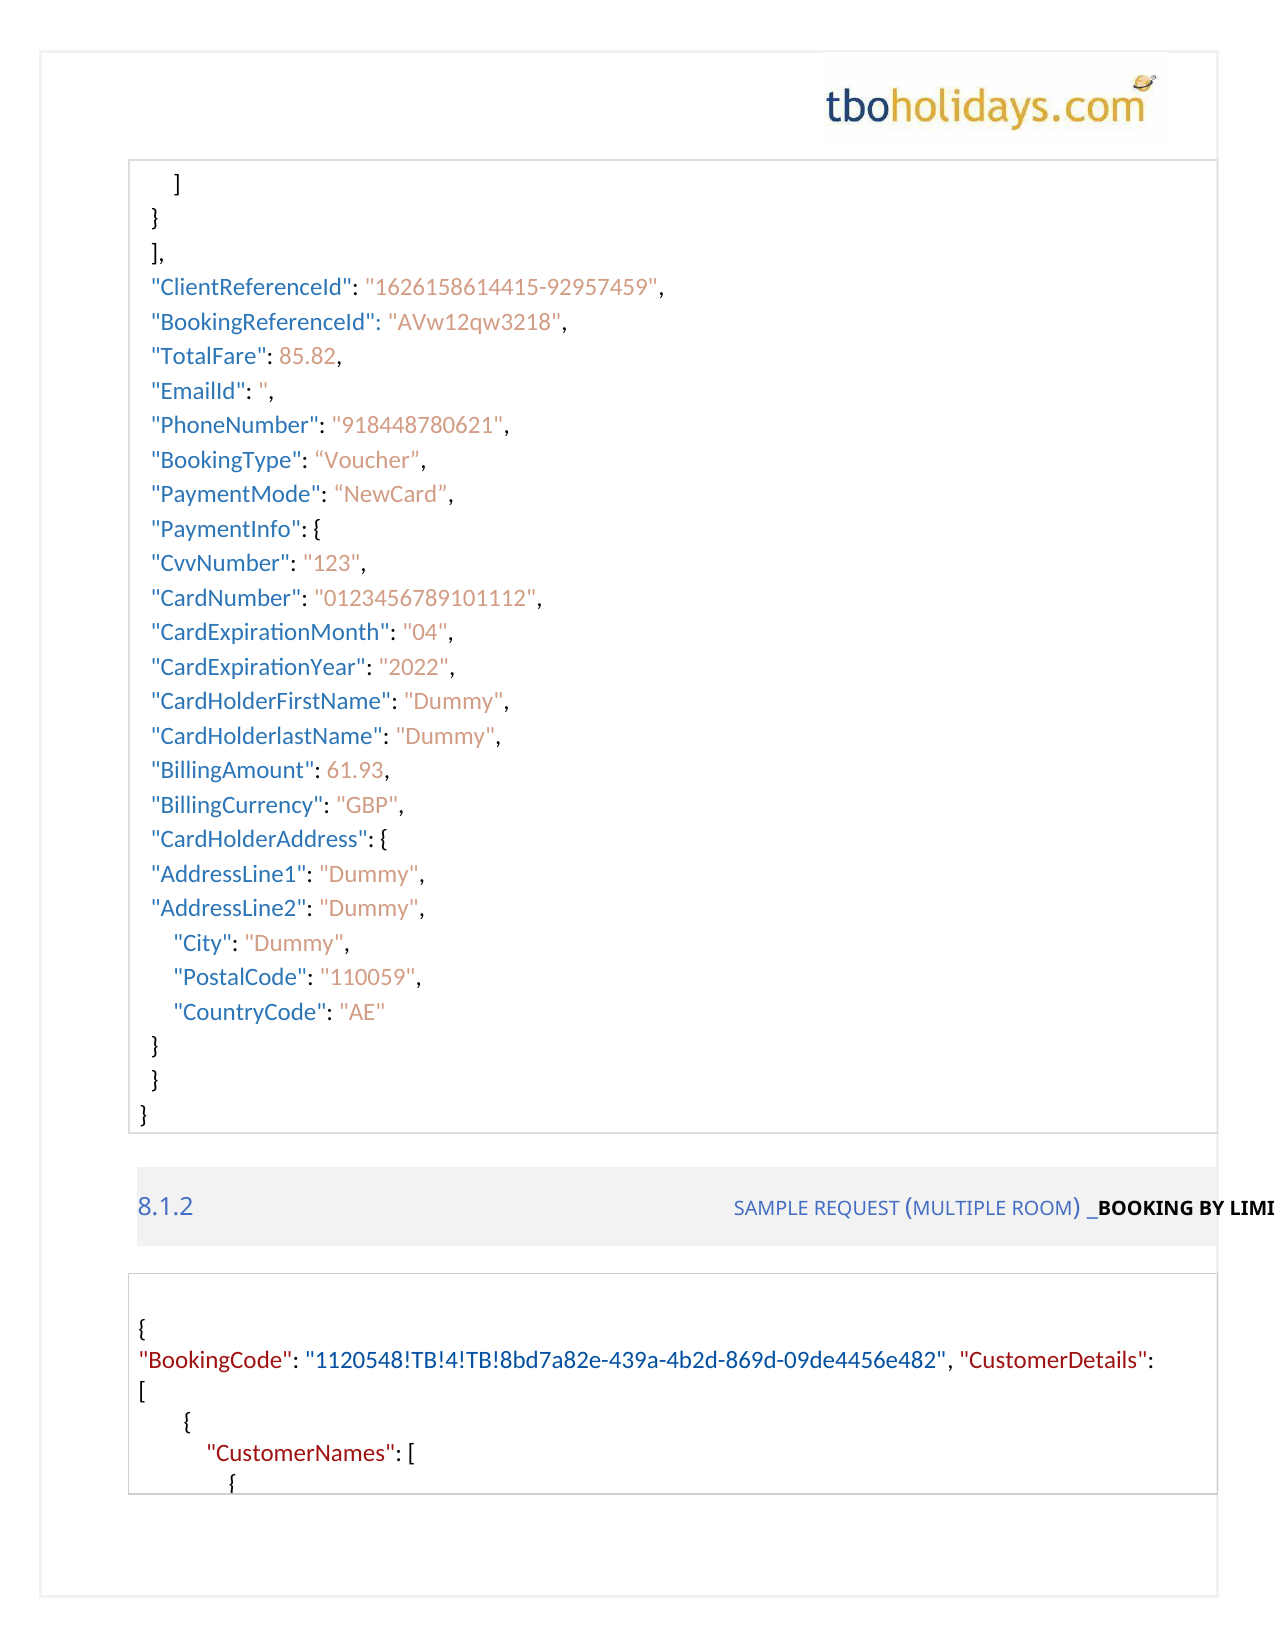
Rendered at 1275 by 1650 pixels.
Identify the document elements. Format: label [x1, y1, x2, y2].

table_header [42, 53, 1216, 1595]
picture [823, 52, 1168, 142]
